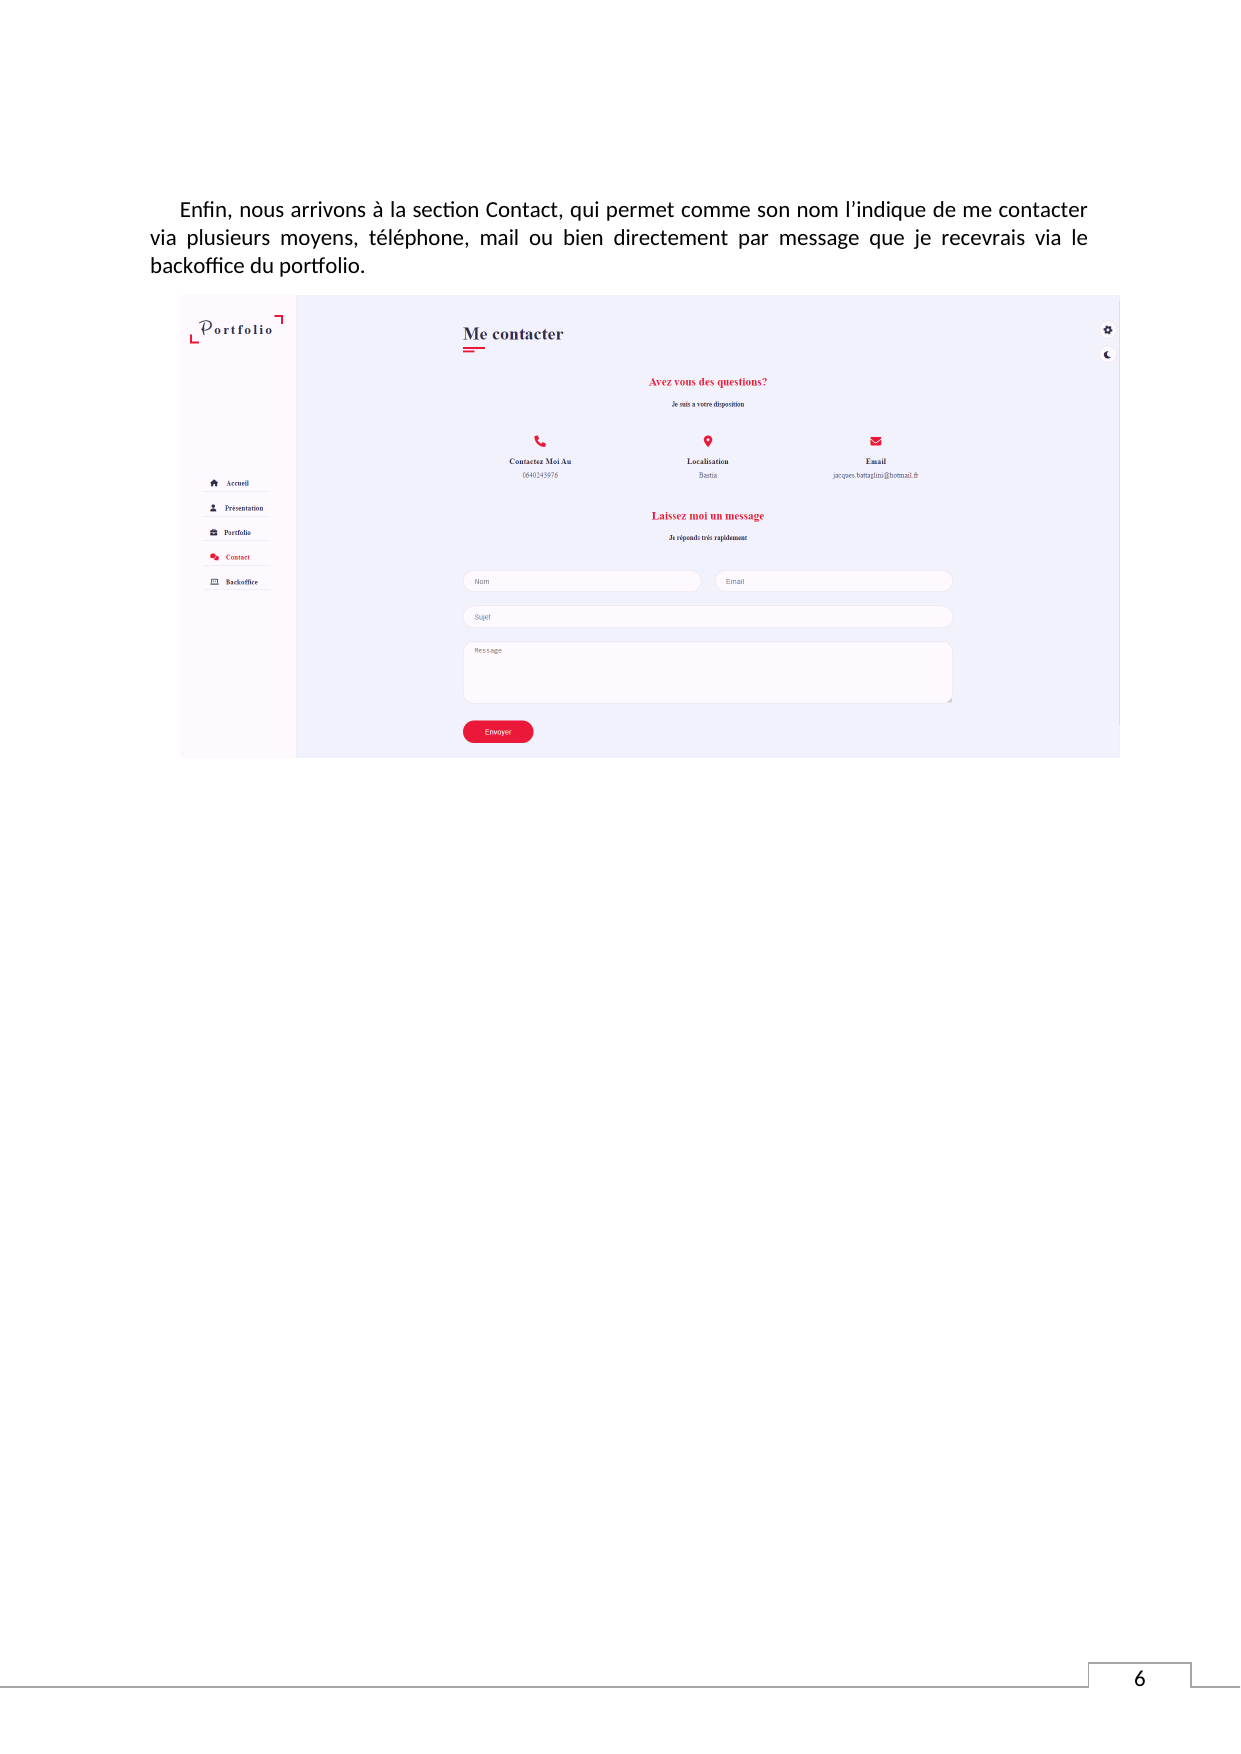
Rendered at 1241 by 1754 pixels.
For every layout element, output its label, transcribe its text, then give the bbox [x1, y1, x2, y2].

picture [179, 295, 1120, 758]
text Enfin, nous arrivons à la section Contact, qui permet comme son nom l’indique de me contacter via plusieurs moyens, téléphone, mail ou bien directement par message que je recevrais via le backoffice du portfolio. [150, 195, 1090, 279]
